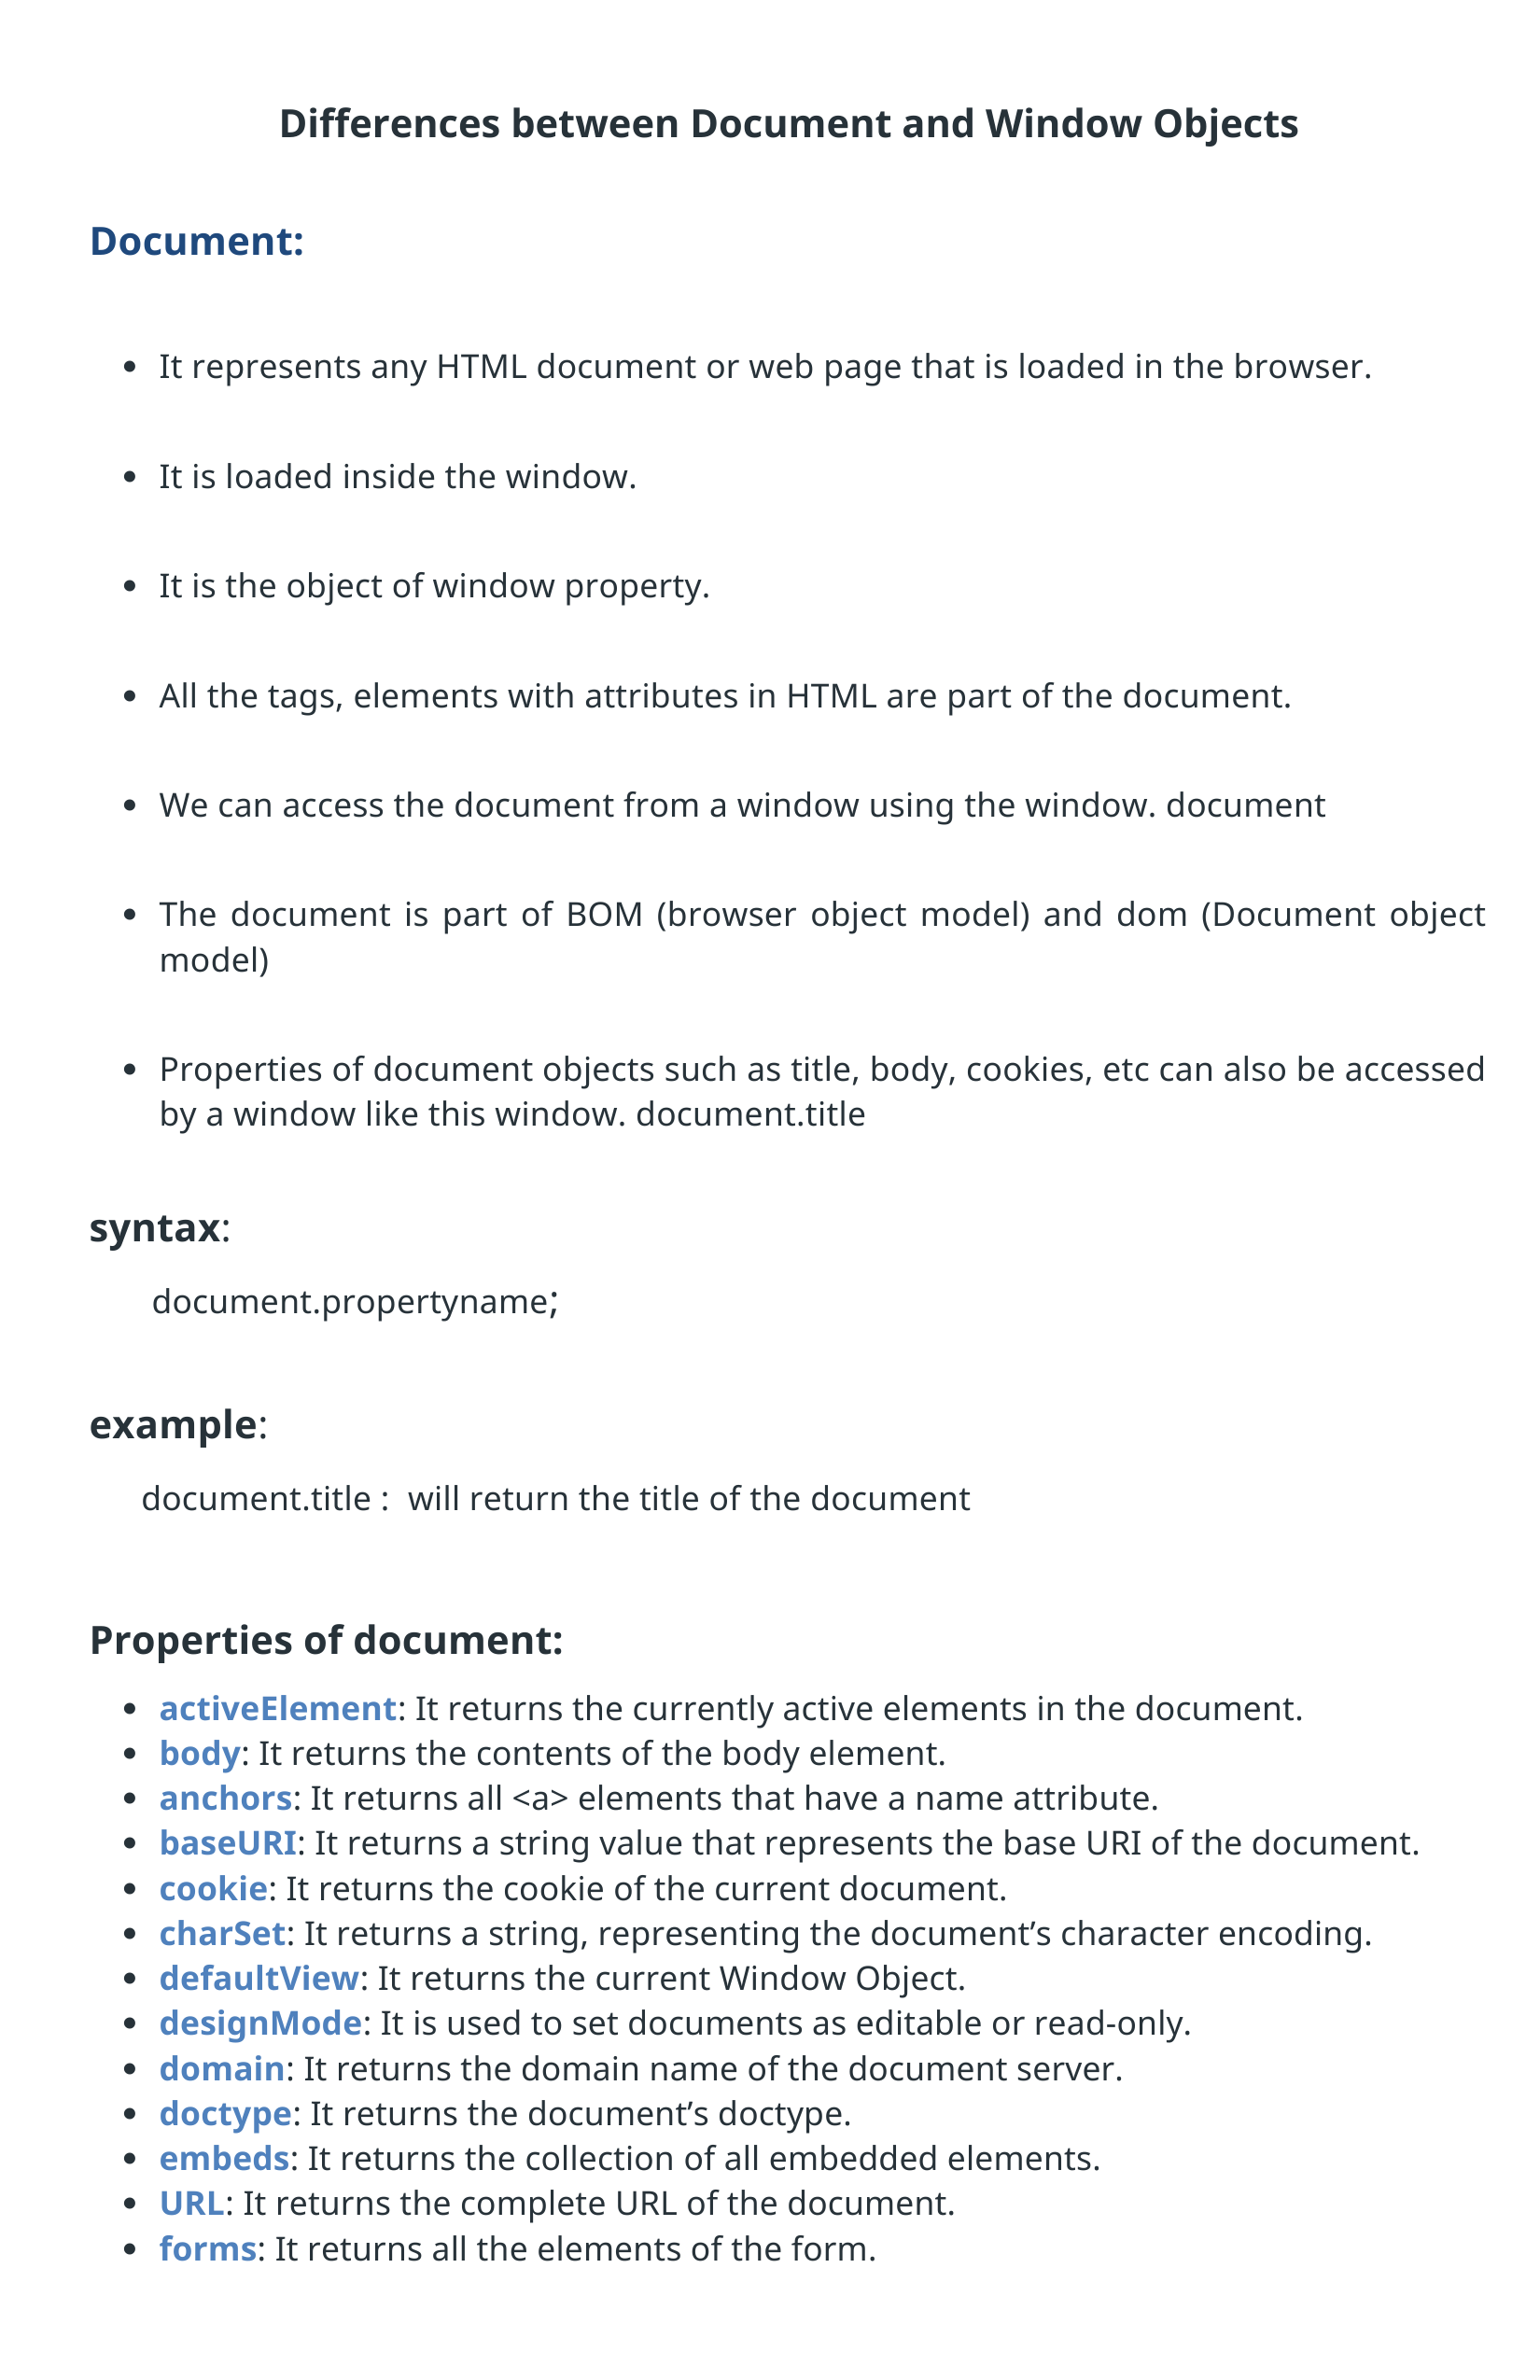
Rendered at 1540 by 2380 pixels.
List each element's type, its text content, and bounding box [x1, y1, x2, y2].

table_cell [70, 1371, 1508, 2297]
table_cell The document is part of BOM (browser object model) and dom (Document object model) [70, 865, 1508, 1019]
table_cell syntax: document.propertyname; [70, 1174, 1508, 1371]
table_cell It is loaded inside the window. [70, 427, 1508, 536]
table_cell Differences between Document and Window Objects Document: It represents any HTML document or web page that is loaded in the browser. [70, 70, 1508, 427]
table_cell We can access the document from a window using the window. document [70, 755, 1508, 865]
table_cell All the tags, elements with attributes in HTML are part of the document. [70, 646, 1508, 755]
table_cell Properties of document objects such as title, body, cookies, etc can also be accessed by a window like this window. document.title [70, 1019, 1508, 1174]
table_cell It is the object of window property. [70, 536, 1508, 646]
